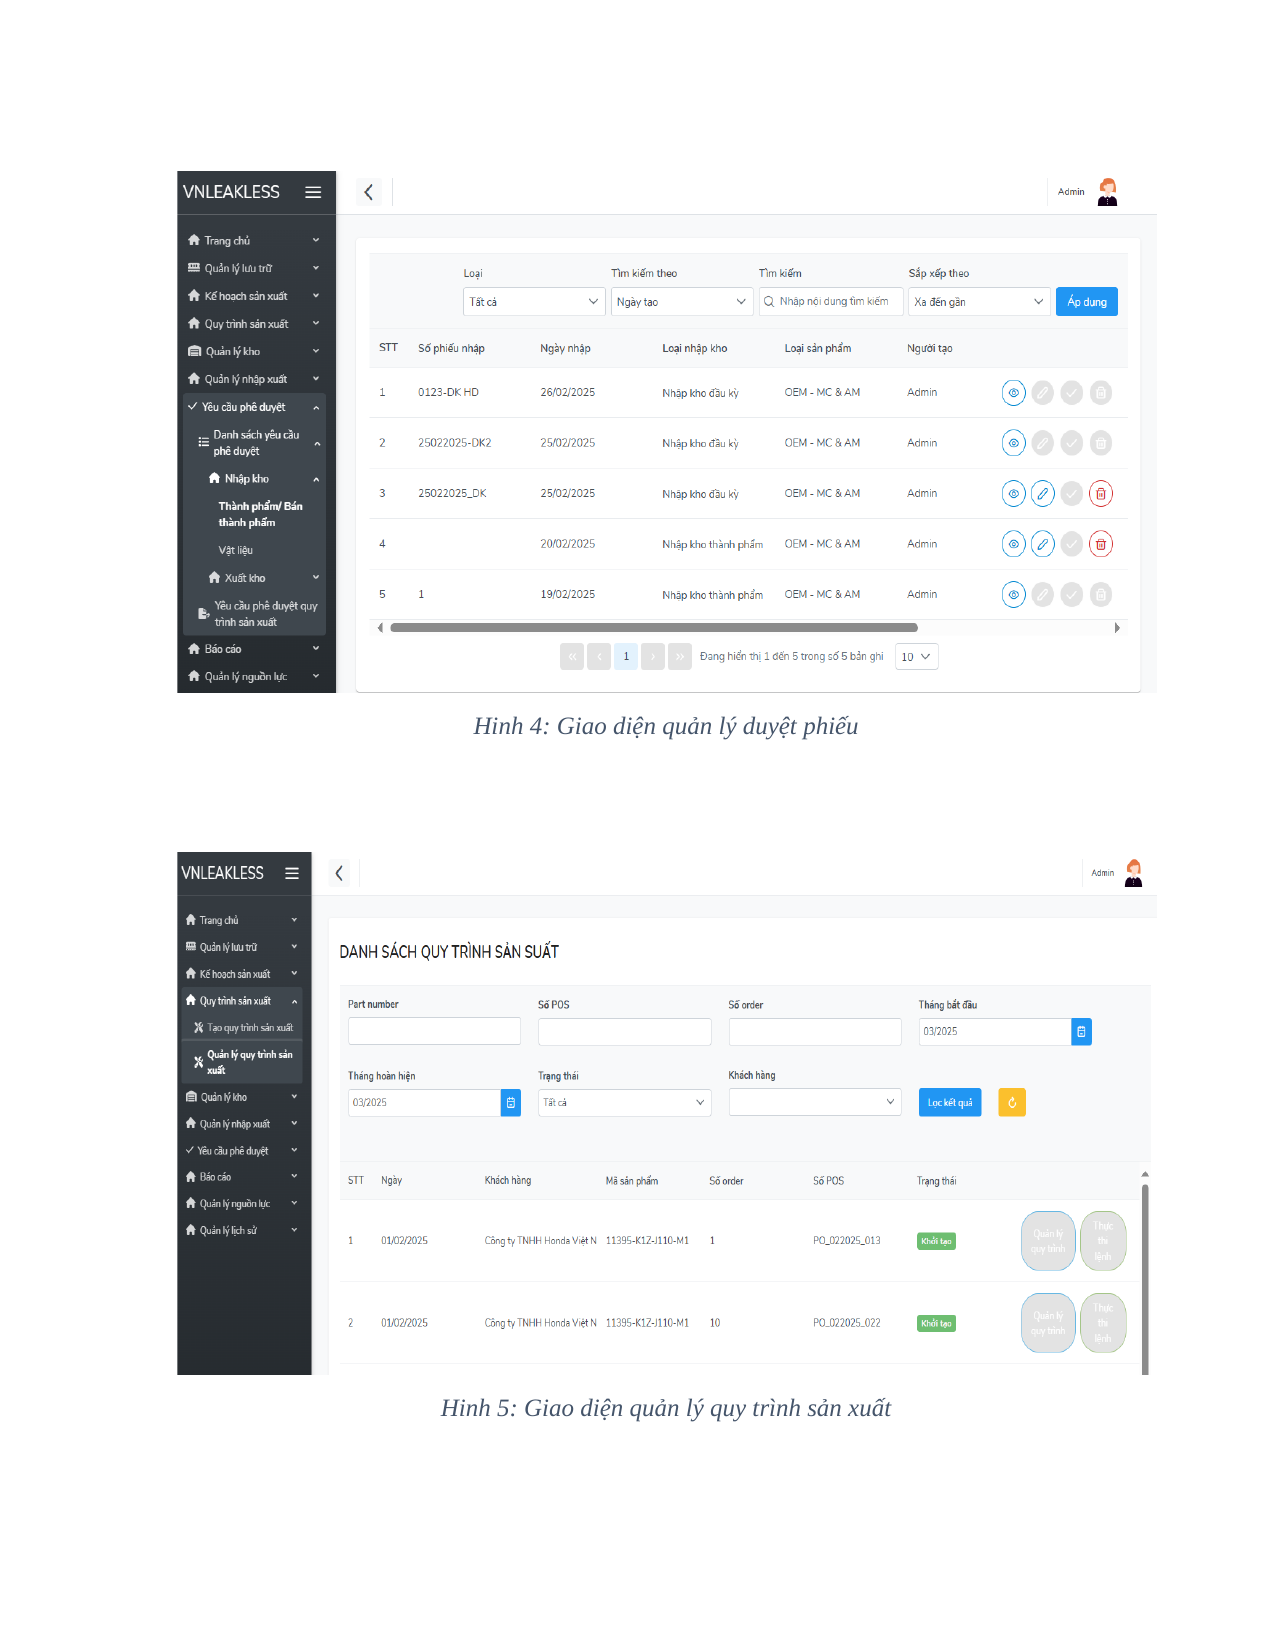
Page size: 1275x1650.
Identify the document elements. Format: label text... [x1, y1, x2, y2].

picture [177, 852, 1157, 1375]
text Hinh 4: Giao diện quản lý duyệt phiếu [177, 711, 1157, 740]
picture [177, 171, 1157, 693]
text Hinh 5: Giao diện quản lý quy trình sản xuất [177, 1393, 1157, 1422]
